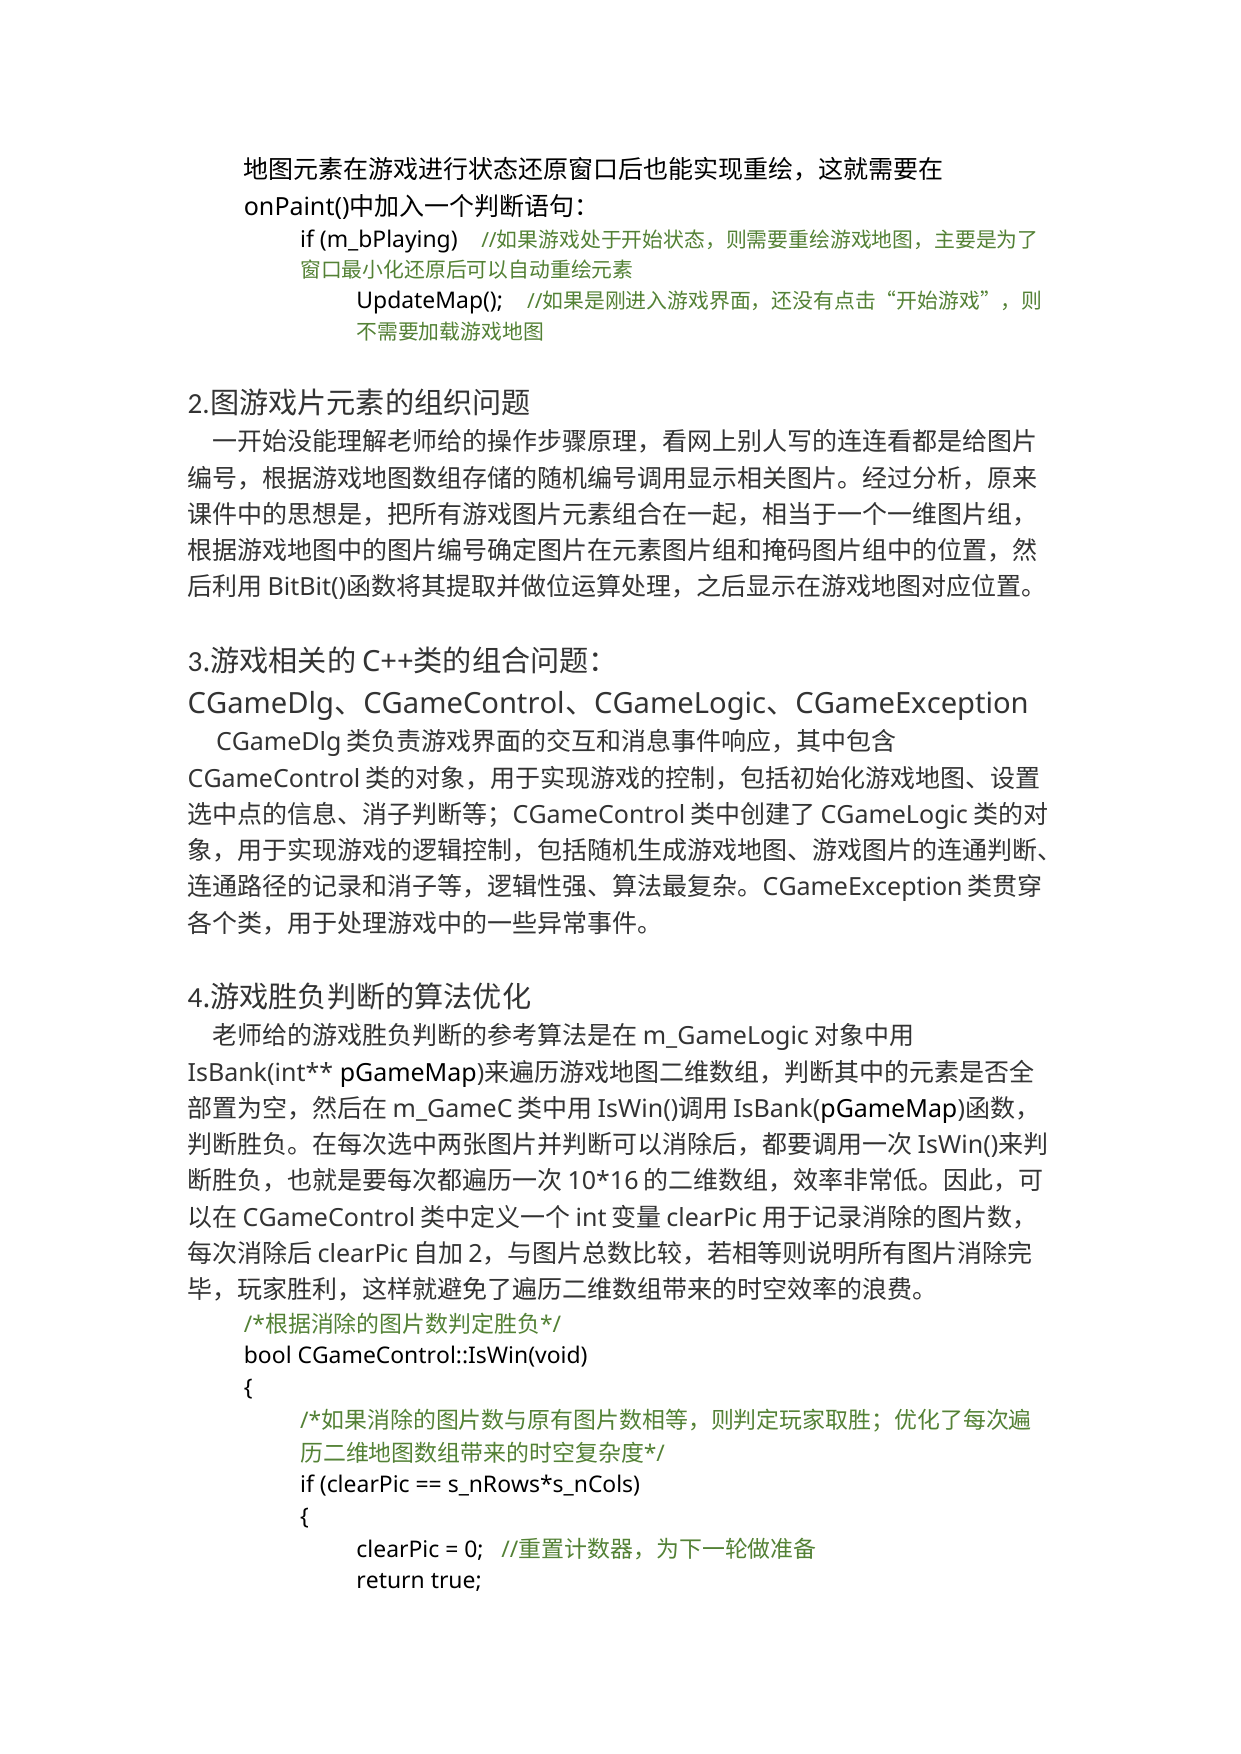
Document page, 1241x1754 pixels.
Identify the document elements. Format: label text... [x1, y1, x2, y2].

text 老师给的游戏胜负判断的参考算法是在m_GameLogic对象中用IsBank(int** pGameMap)来遍历游戏地图二维数组，判断其中的元素是否全部置为空，然后在m_GameC类中用IsWin()调用IsBank(pGameMap)函数，判断胜负。在每次选中两张图片并判断可以消除后，都要调用一次IsWin()来判断胜负，也就是要每次都遍历一次10*16的二维数组，效率非常低。因此，可以在CGameControl类中定义一个int变量clearPic用于记录消除的图片数，每次消除后clearPic自加2，与图片总数比较，若相等则说明所有图片消除完毕，玩家胜利，这样就避免了遍历二维数组带来的时空效率的浪费。 [187, 1016, 1053, 1306]
text bool CGameControl::IsWin(void) [244, 1339, 1053, 1370]
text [244, 150, 1053, 222]
text return true; [356, 1564, 1053, 1595]
text 4.游戏胜负判断的算法优化 [187, 973, 1053, 1016]
text { [244, 1370, 1053, 1402]
text if (clearPic == s_nRows*s_nCols) [300, 1468, 1053, 1499]
text clearPic = 0; //重置计数器，为下一轮做准备 [356, 1531, 1053, 1564]
text { [300, 1499, 1053, 1531]
text /*如果消除的图片数与原有图片数相等，则判定玩家取胜；优化了每次遍历二维地图数组带来的时空复杂度*/ [300, 1402, 1053, 1468]
text 3.游戏相关的C++类的组合问题：CGameDlg、CGameControl、CGameLogic、CGameException [187, 637, 1053, 722]
text 2.图游戏片元素的组织问题 [187, 379, 1053, 422]
text 一开始没能理解老师给的操作步骤原理，看网上别人写的连连看都是给图片编号，根据游戏地图数组存储的随机编号调用显示相关图片。经过分析，原来课件中的思想是，把所有游戏图片元素组合在一起，相当于一个一维图片组，根据游戏地图中的图片编号确定图片在元素图片组和掩码图片组中的位置，然后利用BitBit()函数将其提取并做位运算处理，之后显示在游戏地图对应位置。 [187, 422, 1053, 603]
text /*根据消除的图片数判定胜负*/ [244, 1306, 1053, 1339]
text CGameDlg类负责游戏界面的交互和消息事件响应，其中包含CGameControl类的对象，用于实现游戏的控制，包括初始化游戏地图、设置选中点的信息、消子判断等；CGameControl类中创建了CGameLogic类的对象，用于实现游戏的逻辑控制，包括随机生成游戏地图、游戏图片的连通判断、连通路径的记录和消子等，逻辑性强、算法最复杂。CGameException类贯穿各个类，用于处理游戏中的一些异常事件。 [187, 722, 1053, 939]
text UpdateMap(); //如果是刚进入游戏界面，还没有点击“开始游戏”，则不需要加载游戏地图 [356, 284, 1053, 345]
text if (m_bPlaying) //如果游戏处于开始状态，则需要重绘游戏地图，主要是为了窗口最小化还原后可以自动重绘元素 [300, 222, 1053, 284]
